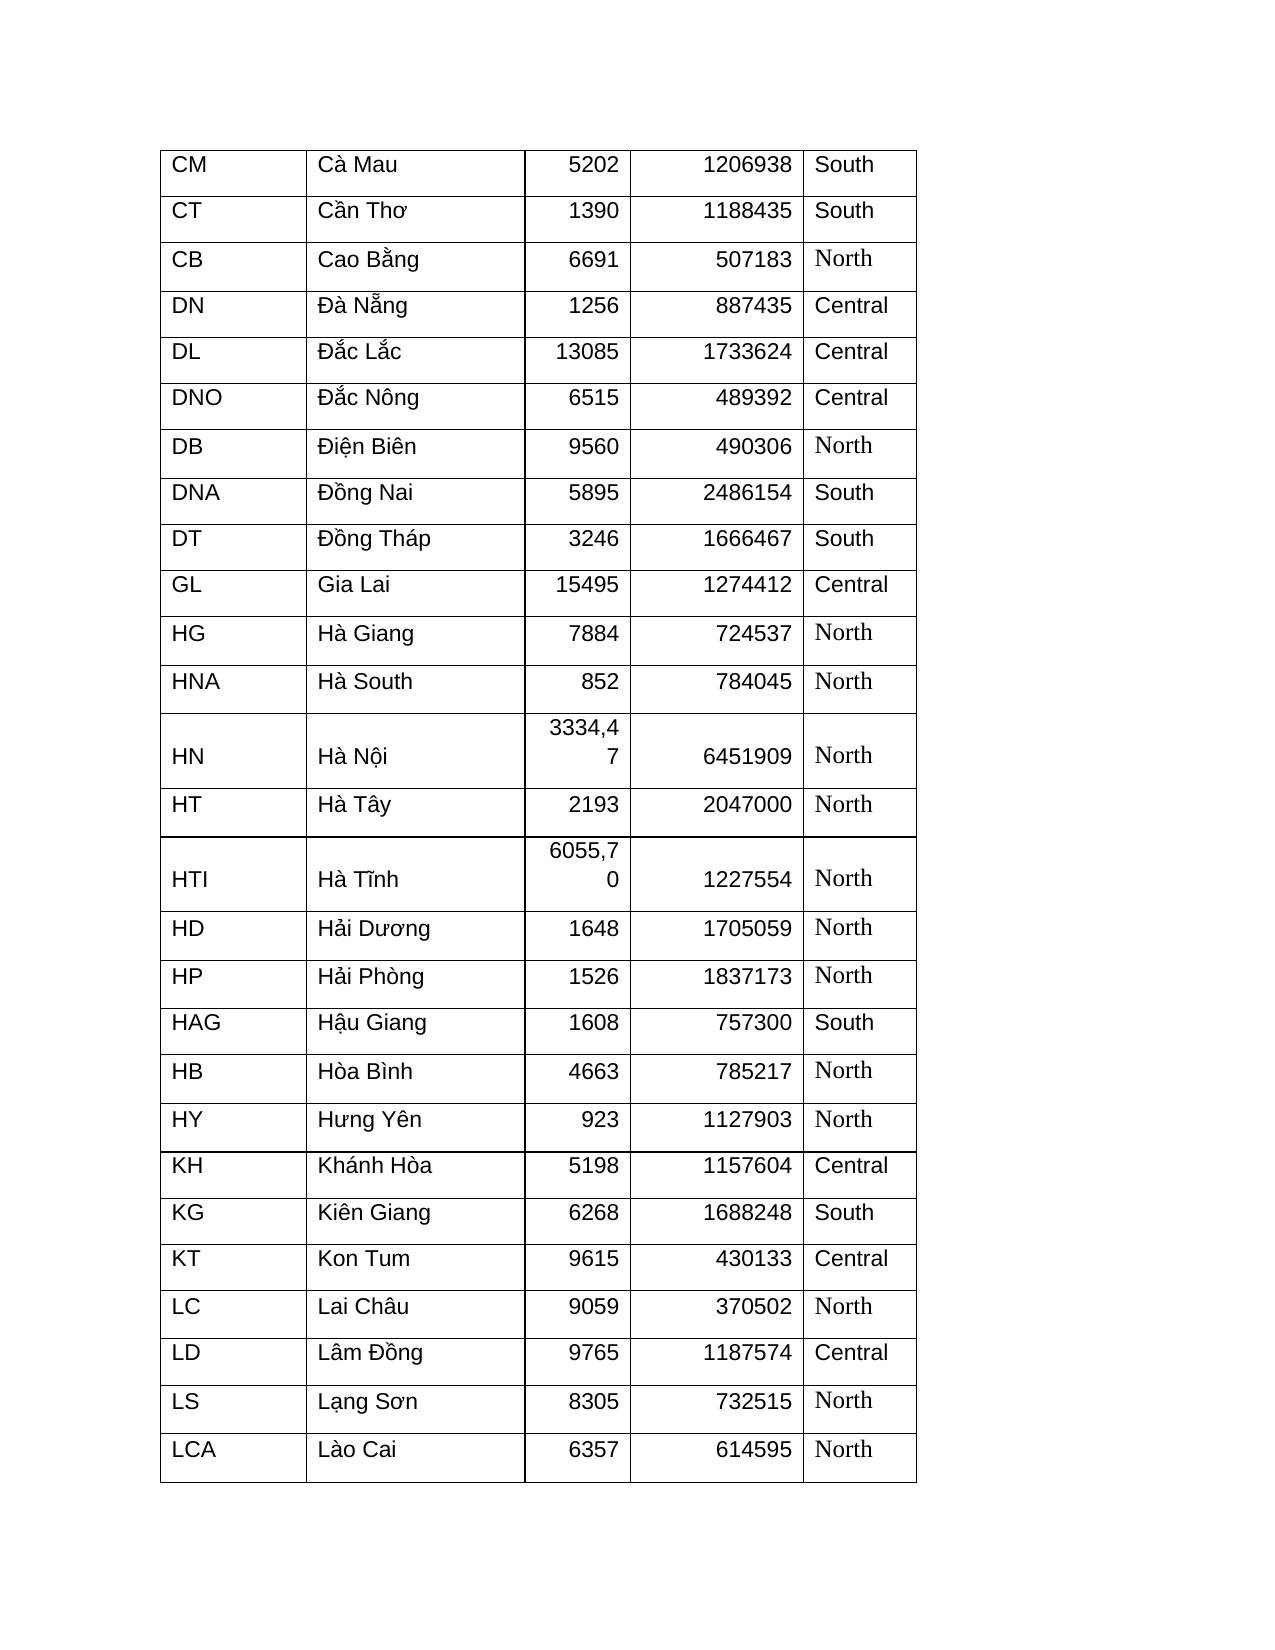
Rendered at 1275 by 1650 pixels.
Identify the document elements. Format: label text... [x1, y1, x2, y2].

table_cell HTI [161, 838, 306, 911]
table_cell 887435 [631, 292, 803, 337]
table_cell 2486154 [631, 479, 803, 524]
table_cell HP [161, 961, 306, 1008]
table_cell South [804, 1009, 916, 1054]
table_cell 1127903 [631, 1104, 803, 1151]
table_cell 1705059 [631, 912, 803, 959]
table_cell 732515 [631, 1386, 803, 1433]
table_cell HD [161, 912, 306, 959]
table_cell 852 [526, 666, 630, 713]
table_cell HNA [161, 666, 306, 713]
table_cell 1157604 [631, 1153, 803, 1197]
table_cell 784045 [631, 666, 803, 713]
table_cell LD [161, 1339, 306, 1384]
table_cell Central [804, 384, 916, 429]
table_cell 6268 [526, 1199, 630, 1244]
table_cell South [804, 1199, 916, 1244]
table_cell 6357 [526, 1434, 630, 1482]
table_cell Lâm Đồng [307, 1339, 524, 1384]
table_cell Điện Biên [307, 430, 524, 478]
table_cell 507183 [631, 243, 803, 291]
table_cell North [804, 1055, 916, 1103]
table_cell 3246 [526, 525, 630, 570]
table_cell North [804, 838, 916, 911]
table_cell North [804, 961, 916, 1008]
table_cell 923 [526, 1104, 630, 1151]
table_cell 15495 [526, 571, 630, 616]
table_cell 1256 [526, 292, 630, 337]
table_cell CT [161, 197, 306, 242]
table_cell 724537 [631, 617, 803, 665]
table_cell Central [804, 1339, 916, 1384]
table_cell Lạng Sơn [307, 1386, 524, 1433]
table_cell South [804, 525, 916, 570]
table_cell 1733624 [631, 338, 803, 383]
table_cell North [804, 617, 916, 665]
table_cell 8305 [526, 1386, 630, 1433]
table_cell Đồng Nai [307, 479, 524, 524]
table_cell 2193 [526, 789, 630, 836]
table_cell DL [161, 338, 306, 383]
table_cell Hải Dương [307, 912, 524, 959]
table_cell DB [161, 430, 306, 478]
table_cell 4663 [526, 1055, 630, 1103]
table_cell North [804, 912, 916, 959]
table_cell HN [161, 714, 306, 788]
table_cell KG [161, 1199, 306, 1244]
table_cell Central [804, 292, 916, 337]
table_cell South [804, 479, 916, 524]
table_cell Central [804, 1245, 916, 1290]
table_cell Cao Bằng [307, 243, 524, 291]
table_cell North [804, 1434, 916, 1482]
table_cell South [804, 197, 916, 242]
table_cell Lai Châu [307, 1291, 524, 1338]
table_cell 9765 [526, 1339, 630, 1384]
table_cell 785217 [631, 1055, 803, 1103]
table_cell Hải Phòng [307, 961, 524, 1008]
table_cell 1390 [526, 197, 630, 242]
table_cell 1688248 [631, 1199, 803, 1244]
table_cell North [804, 1386, 916, 1433]
table_cell Lào Cai [307, 1434, 524, 1482]
table_cell 1526 [526, 961, 630, 1008]
table_cell 3334,47 [526, 714, 630, 788]
table_cell Hà Tĩnh [307, 838, 524, 911]
table_cell 1837173 [631, 961, 803, 1008]
table_cell DN [161, 292, 306, 337]
table_cell 6515 [526, 384, 630, 429]
table_cell KH [161, 1153, 306, 1197]
table_cell 1274412 [631, 571, 803, 616]
table_cell 1648 [526, 912, 630, 959]
table_cell 1187574 [631, 1339, 803, 1384]
table_cell 9615 [526, 1245, 630, 1290]
table_cell Central [804, 571, 916, 616]
table_cell North [804, 714, 916, 788]
table_cell HB [161, 1055, 306, 1103]
table_cell Cà Mau [307, 151, 524, 196]
table_cell Hà Tây [307, 789, 524, 836]
table_cell Hà Nội [307, 714, 524, 788]
table_cell CM [161, 151, 306, 196]
table_cell Kiên Giang [307, 1199, 524, 1244]
table_cell North [804, 789, 916, 836]
table_cell Central [804, 1153, 916, 1197]
table_cell Kon Tum [307, 1245, 524, 1290]
table_cell 370502 [631, 1291, 803, 1338]
table_cell CB [161, 243, 306, 291]
table_cell 7884 [526, 617, 630, 665]
table_cell 490306 [631, 430, 803, 478]
table_cell DNO [161, 384, 306, 429]
table_cell North [804, 243, 916, 291]
table_cell HY [161, 1104, 306, 1151]
table_cell North [804, 1291, 916, 1338]
table_cell DNA [161, 479, 306, 524]
table_cell Khánh Hòa [307, 1153, 524, 1197]
table_cell 1206938 [631, 151, 803, 196]
table_cell 1188435 [631, 197, 803, 242]
table_cell 1608 [526, 1009, 630, 1054]
table_cell 1227554 [631, 838, 803, 911]
table_cell 6055,70 [526, 838, 630, 911]
table_cell Đắc Nông [307, 384, 524, 429]
table_cell North [804, 1104, 916, 1151]
table_cell 489392 [631, 384, 803, 429]
table_cell 5198 [526, 1153, 630, 1197]
table_cell HAG [161, 1009, 306, 1054]
table_cell Hậu Giang [307, 1009, 524, 1054]
table_cell KT [161, 1245, 306, 1290]
table_cell 6451909 [631, 714, 803, 788]
table_cell 5895 [526, 479, 630, 524]
table_cell North [804, 666, 916, 713]
table_cell 9560 [526, 430, 630, 478]
table_cell 2047000 [631, 789, 803, 836]
table_cell 430133 [631, 1245, 803, 1290]
table_cell HG [161, 617, 306, 665]
table_cell Đồng Tháp [307, 525, 524, 570]
table_cell Hà South [307, 666, 524, 713]
table_cell DT [161, 525, 306, 570]
table_cell South [804, 151, 916, 196]
table_cell Hà Giang [307, 617, 524, 665]
table_cell 5202 [526, 151, 630, 196]
table_cell North [804, 430, 916, 478]
table_cell 13085 [526, 338, 630, 383]
table_cell Đà Nẵng [307, 292, 524, 337]
table_cell 614595 [631, 1434, 803, 1482]
table_cell GL [161, 571, 306, 616]
table_cell LCA [161, 1434, 306, 1482]
table_cell HT [161, 789, 306, 836]
table_cell 6691 [526, 243, 630, 291]
table_cell Central [804, 338, 916, 383]
table_cell Đắc Lắc [307, 338, 524, 383]
table_cell 757300 [631, 1009, 803, 1054]
table_cell LS [161, 1386, 306, 1433]
table_cell Gia Lai [307, 571, 524, 616]
table_cell 1666467 [631, 525, 803, 570]
table_cell 9059 [526, 1291, 630, 1338]
table_cell LC [161, 1291, 306, 1338]
table_cell Hòa Bình [307, 1055, 524, 1103]
table_cell Cần Thơ [307, 197, 524, 242]
table_cell Hưng Yên [307, 1104, 524, 1151]
